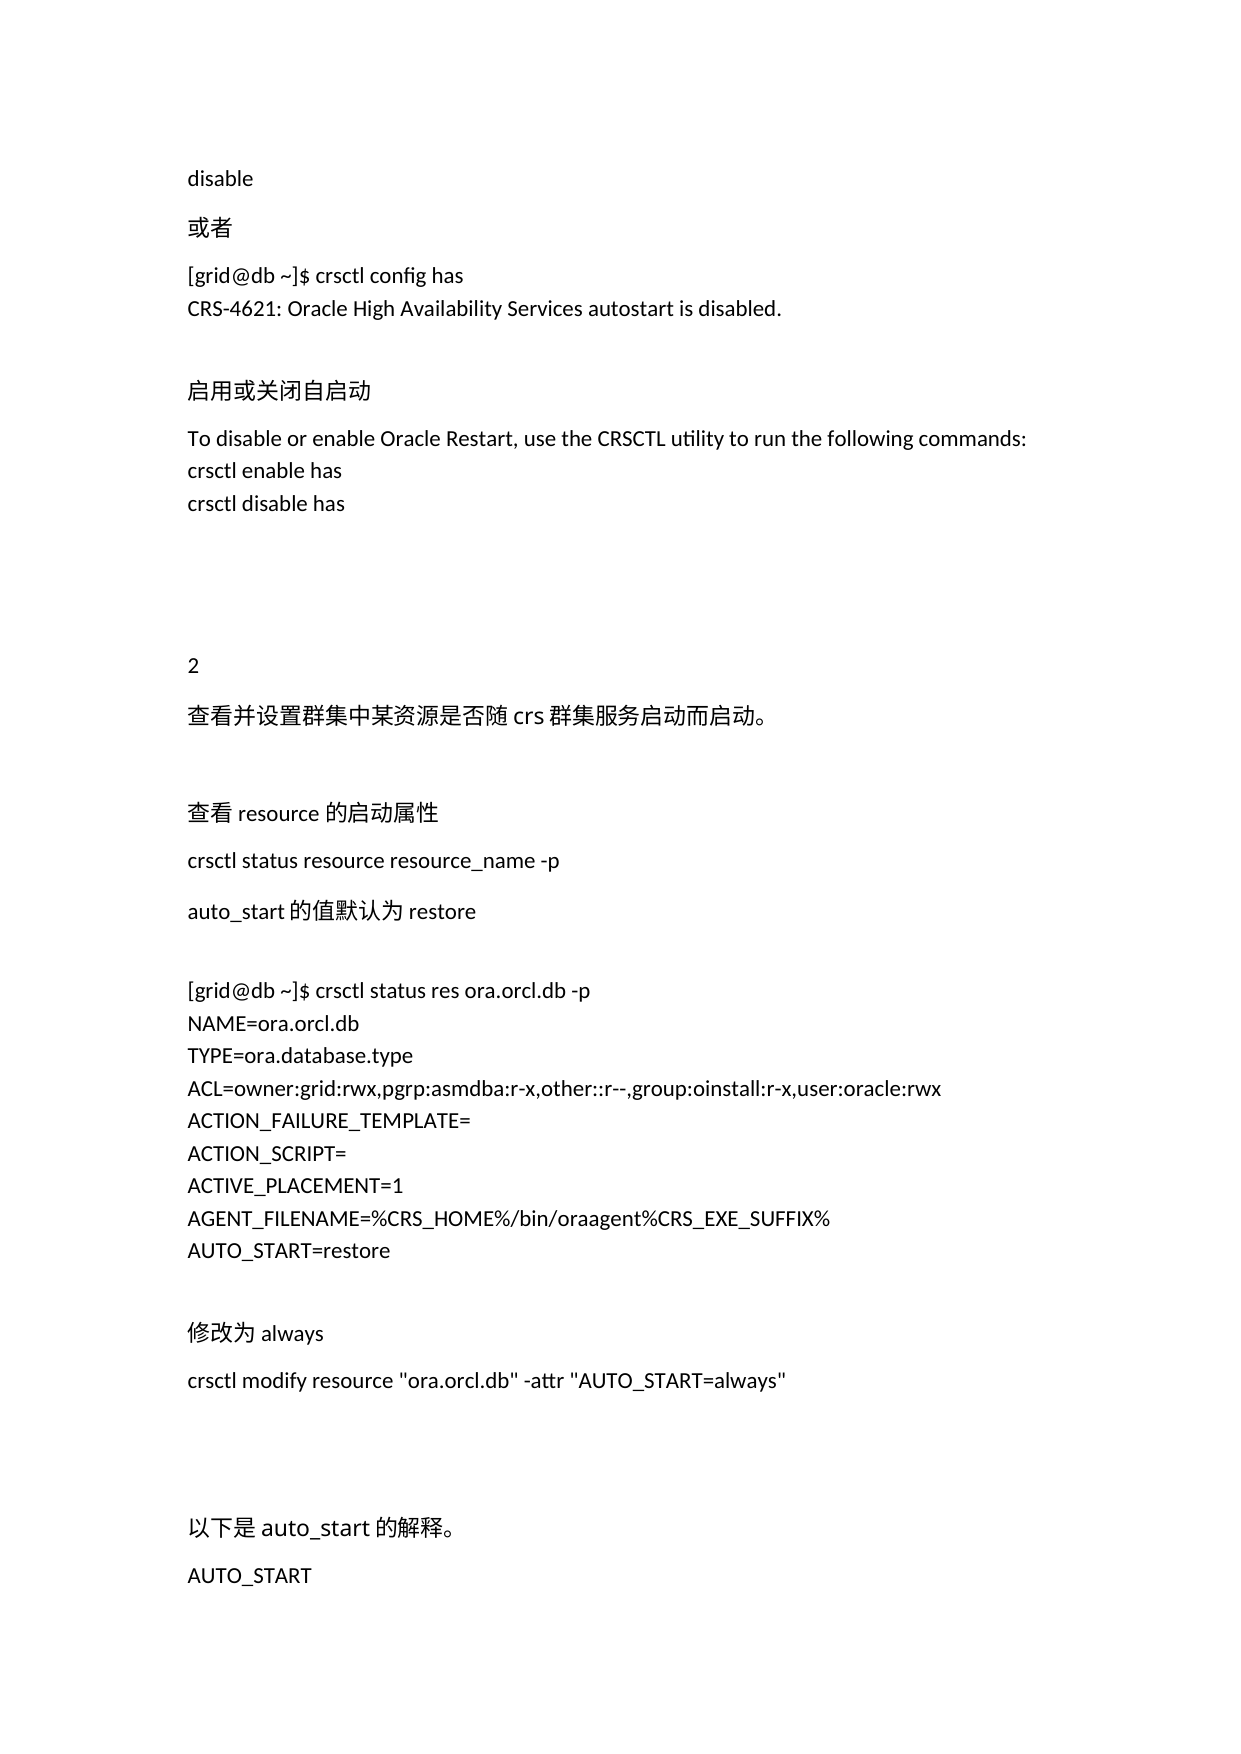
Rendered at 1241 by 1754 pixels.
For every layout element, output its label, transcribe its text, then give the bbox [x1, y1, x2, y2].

text AUTO_START=restore [187, 1234, 1053, 1267]
text 修改为always [187, 1267, 1053, 1364]
text CRS-4621: Oracle High Availability Services autostart is disabled. [187, 292, 1053, 324]
text auto_start的值默认为restore [187, 877, 1053, 942]
text crsctl enable has [187, 454, 1053, 487]
text ACTIVE_PLACEMENT=1 [187, 1169, 1053, 1202]
text 查看resource 的启动属性 [187, 747, 1053, 844]
text crsctl disable has [187, 487, 1053, 519]
text 2 [187, 617, 1053, 682]
text TYPE=ora.database.type [187, 1039, 1053, 1072]
text [grid@db ~]$ crsctl config has [187, 259, 1053, 292]
text AGENT_FILENAME=%CRS_HOME%/bin/oraagent%CRS_EXE_SUFFIX% [187, 1202, 1053, 1234]
text ACL=owner:grid:rwx,pgrp:asmdba:r-x,other::r--,group:oinstall:r-x,user:oracle:rwx [187, 1072, 1053, 1104]
text 以下是auto_start的解释。 [187, 1494, 1053, 1559]
text ACTION_FAILURE_TEMPLATE= [187, 1104, 1053, 1137]
text AUTO_START [187, 1559, 1053, 1592]
text ACTION_SCRIPT= [187, 1137, 1053, 1169]
text NAME=ora.orcl.db [187, 1007, 1053, 1039]
text disable [187, 162, 1053, 194]
text 查看并设置群集中某资源是否随crs群集服务启动而启动。 [187, 682, 1053, 747]
text 启用或关闭自启动 [187, 324, 1053, 422]
text crsctl status resource resource_name -p [187, 844, 1053, 877]
text crsctl modify resource "ora.orcl.db" -attr "AUTO_START=always" [187, 1364, 1053, 1397]
text To disable or enable Oracle Restart, use the CRSCTL utility to run the following commands: [187, 422, 1053, 454]
text 或者 [187, 194, 1053, 259]
text [grid@db ~]$ crsctl status res ora.orcl.db -p [187, 942, 1053, 1007]
